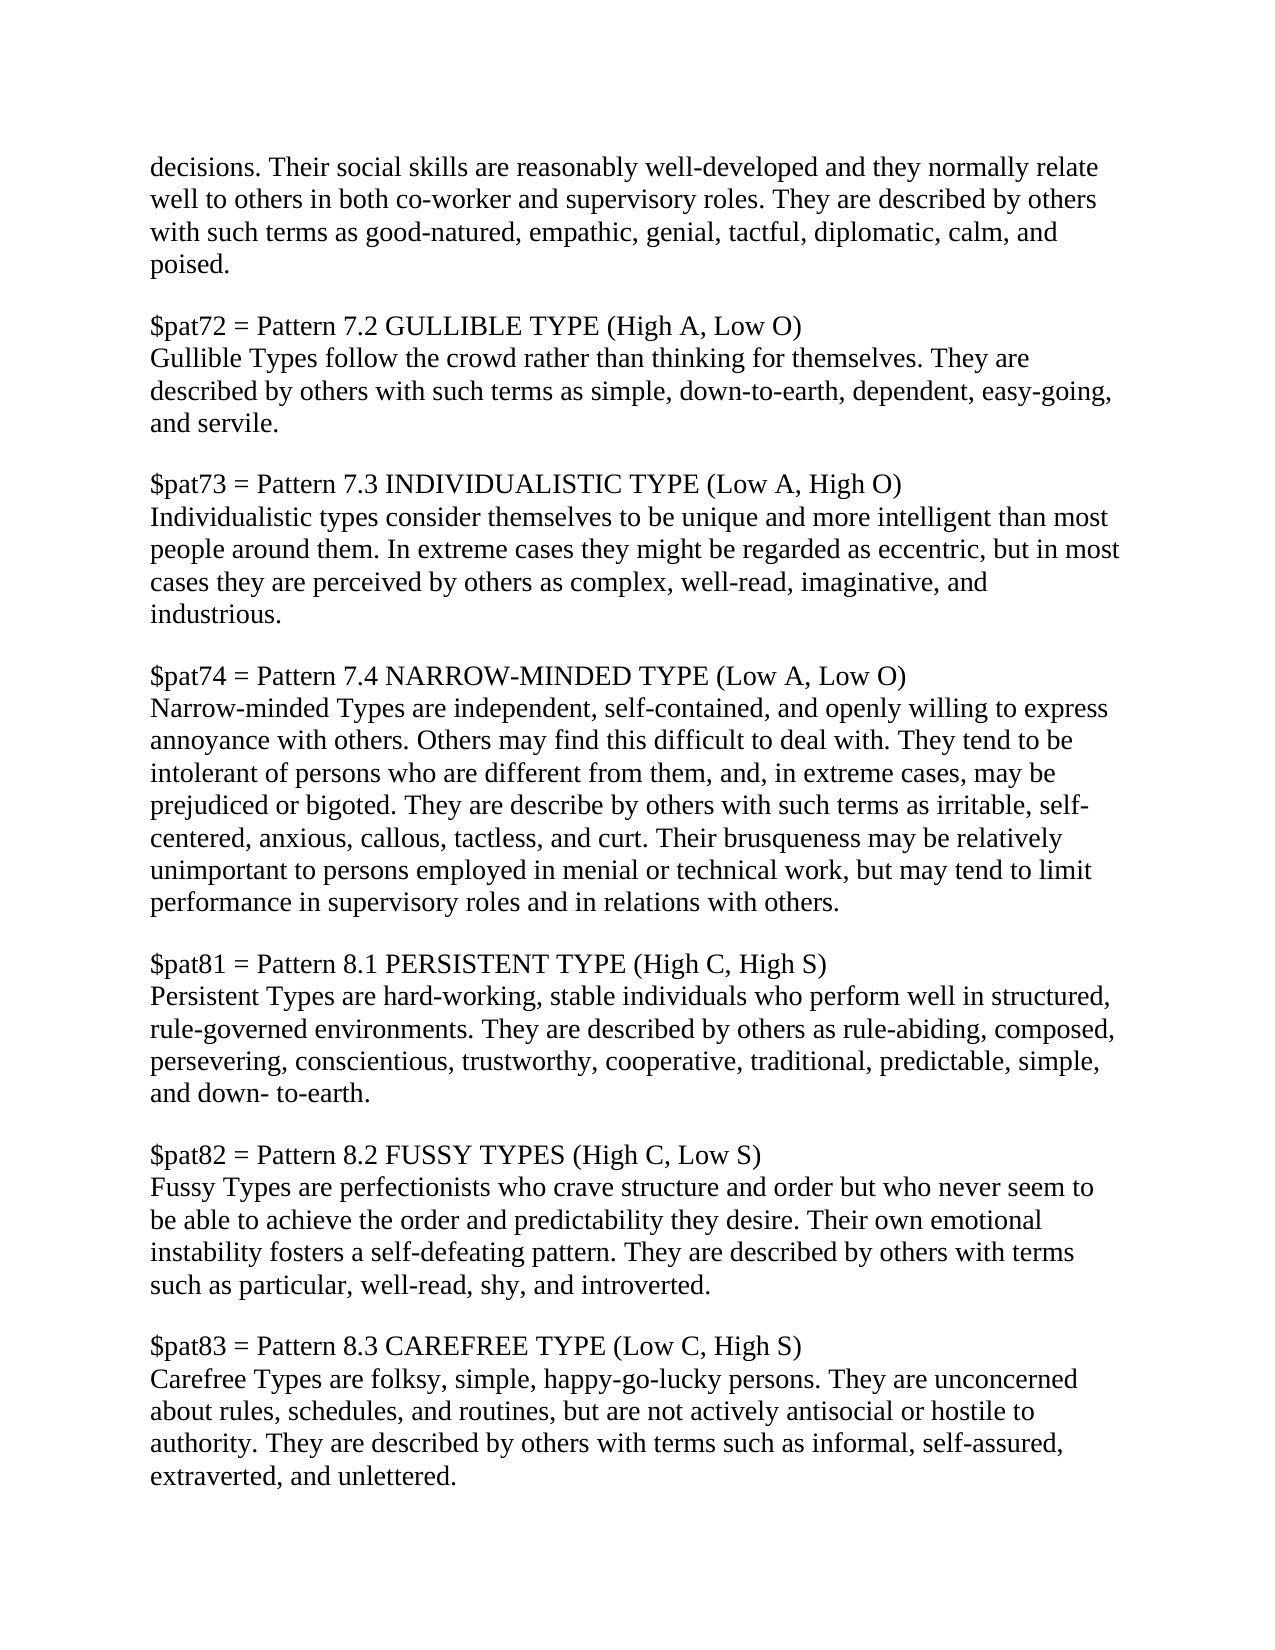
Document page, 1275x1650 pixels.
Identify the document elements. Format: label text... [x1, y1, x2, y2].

text $pat83 = Pattern 8.3 CAREFREE TYPE (Low C, High S) Carefree Types are folksy, simple, happy-go-lucky persons. They are unconcerned about rules, schedules, and routines, but are not actively antisocial or hostile to authority. They are described by others with terms such as informal, self-assured, extraverted, and unlettered. [150, 1329, 1125, 1491]
text $pat82 = Pattern 8.2 FUSSY TYPES (High C, Low S) Fussy Types are perfectionists who crave structure and order but who never seem to be able to achieve the order and predictability they desire. Their own emotional instability fosters a self-defeating pattern. They are described by others with terms such as particular, well-read, shy, and introverted. [150, 1138, 1125, 1300]
text $pat74 = Pattern 7.4 NARROW-MINDED TYPE (Low A, Low O) Narrow-minded Types are independent, self-contained, and openly willing to express annoyance with others. Others may find this difficult to deal with. They tend to be intolerant of persons who are different from them, and, in extreme cases, may be prejudiced or bigoted. They are describe by others with such terms as irritable, self-centered, anxious, callous, tactless, and curt. Their brusqueness may be relatively unimportant to persons employed in menial or technical work, but may tend to limit performance in supervisory roles and in relations with others. [150, 659, 1125, 918]
text $pat73 = Pattern 7.3 INDIVIDUALISTIC TYPE (Low A, High O) Individualistic types consider themselves to be unique and more intelligent than most people around them. In extreme cases they might be regarded as eccentric, but in most cases they are perceived by others as complex, well-read, imaginative, and industrious. [150, 467, 1125, 629]
text $pat81 = Pattern 8.1 PERSISTENT TYPE (High C, High S) Persistent Types are hard-working, stable individuals who perform well in structured, rule-governed environments. They are described by others as rule-abiding, composed, persevering, conscientious, trustworthy, cooperative, traditional, predictable, simple, and down- to-earth. [150, 947, 1125, 1109]
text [150, 150, 1125, 279]
text $pat72 = Pattern 7.2 GULLIBLE TYPE (High A, Low O) Gullible Types follow the crowd rather than thinking for themselves. They are described by others with such terms as simple, down-to-earth, dependent, easy-going, and servile. [150, 309, 1125, 438]
